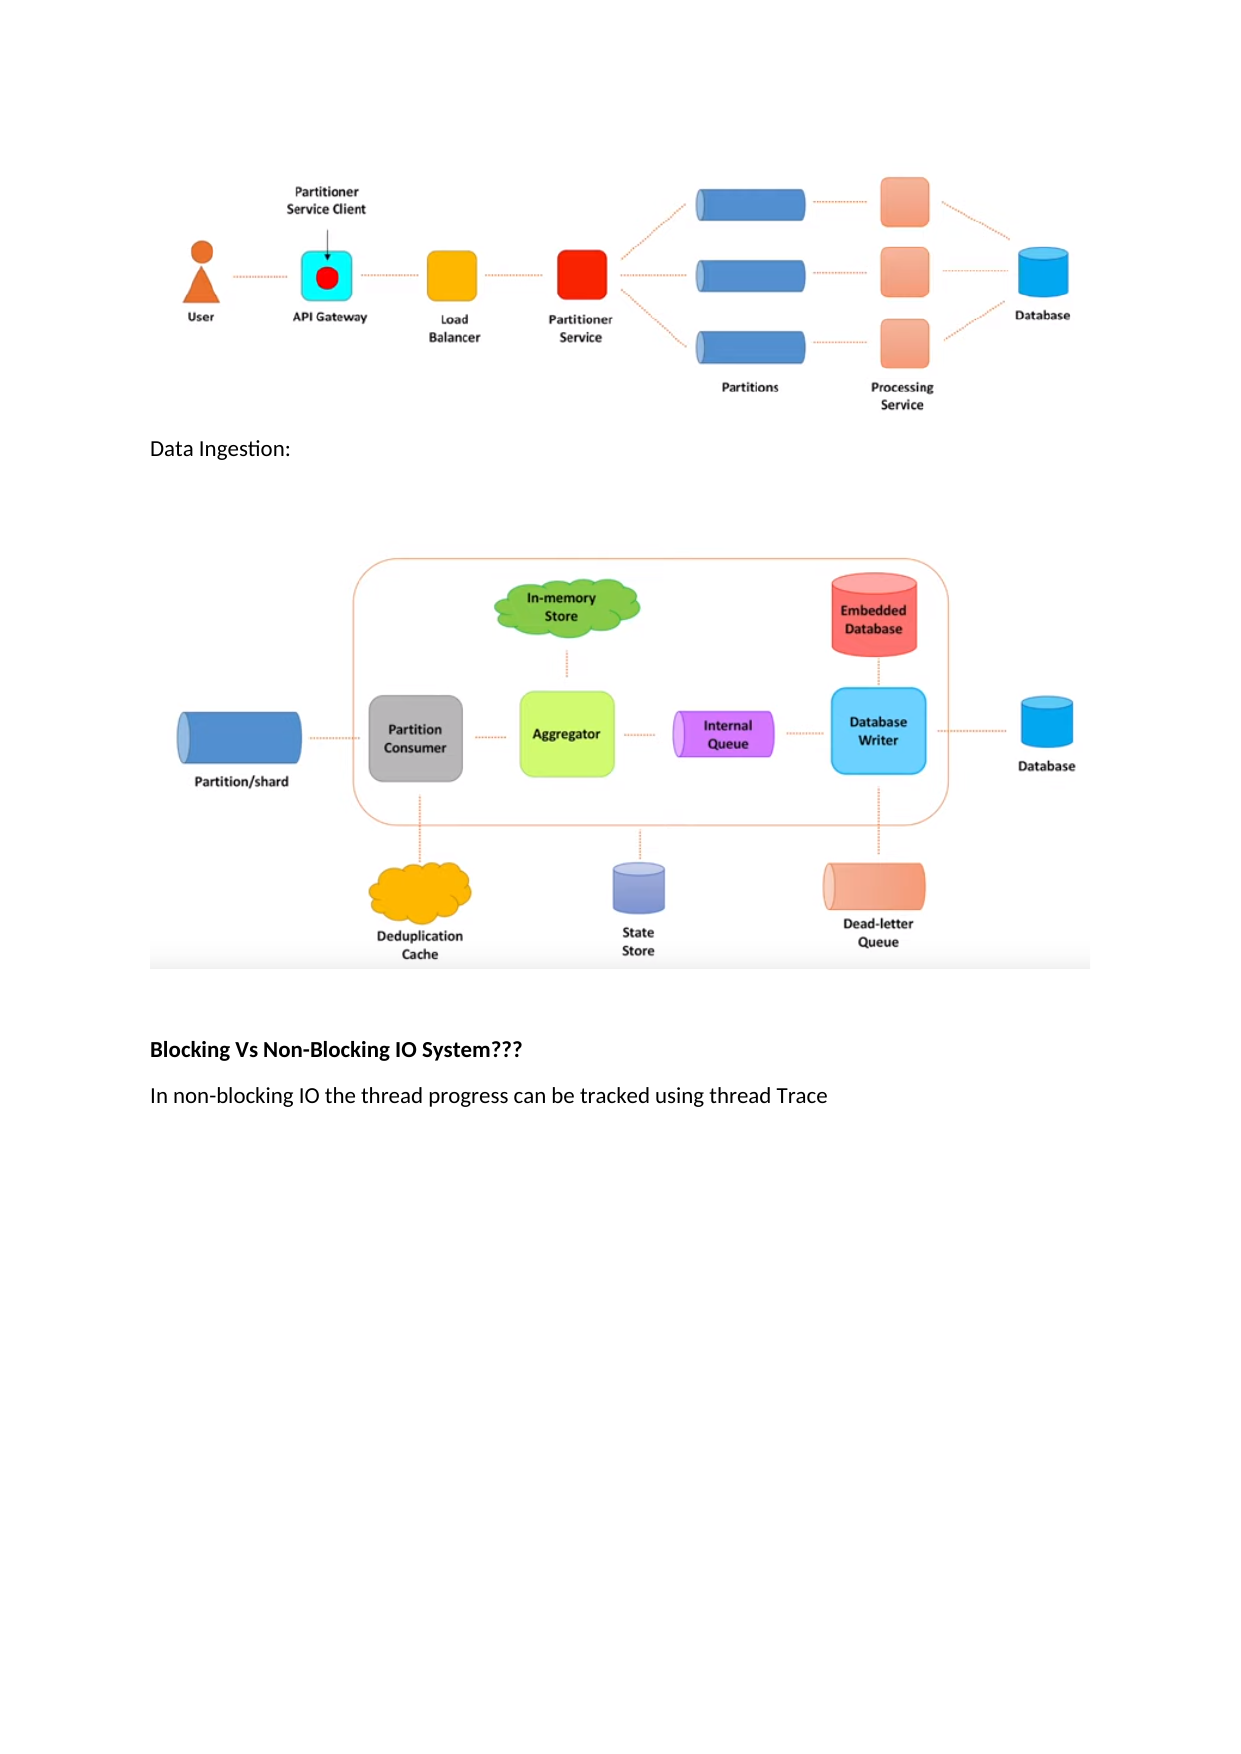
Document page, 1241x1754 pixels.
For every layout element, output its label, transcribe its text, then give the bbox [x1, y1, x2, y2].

picture [150, 527, 1091, 969]
text In non-blocking IO the thread progress can be tracked using thread Trace [150, 1082, 1090, 1109]
picture [150, 150, 1091, 416]
text Blocking Vs Non-Blocking IO System??? [150, 1035, 1090, 1063]
text Data Ingestion: [150, 434, 1090, 462]
